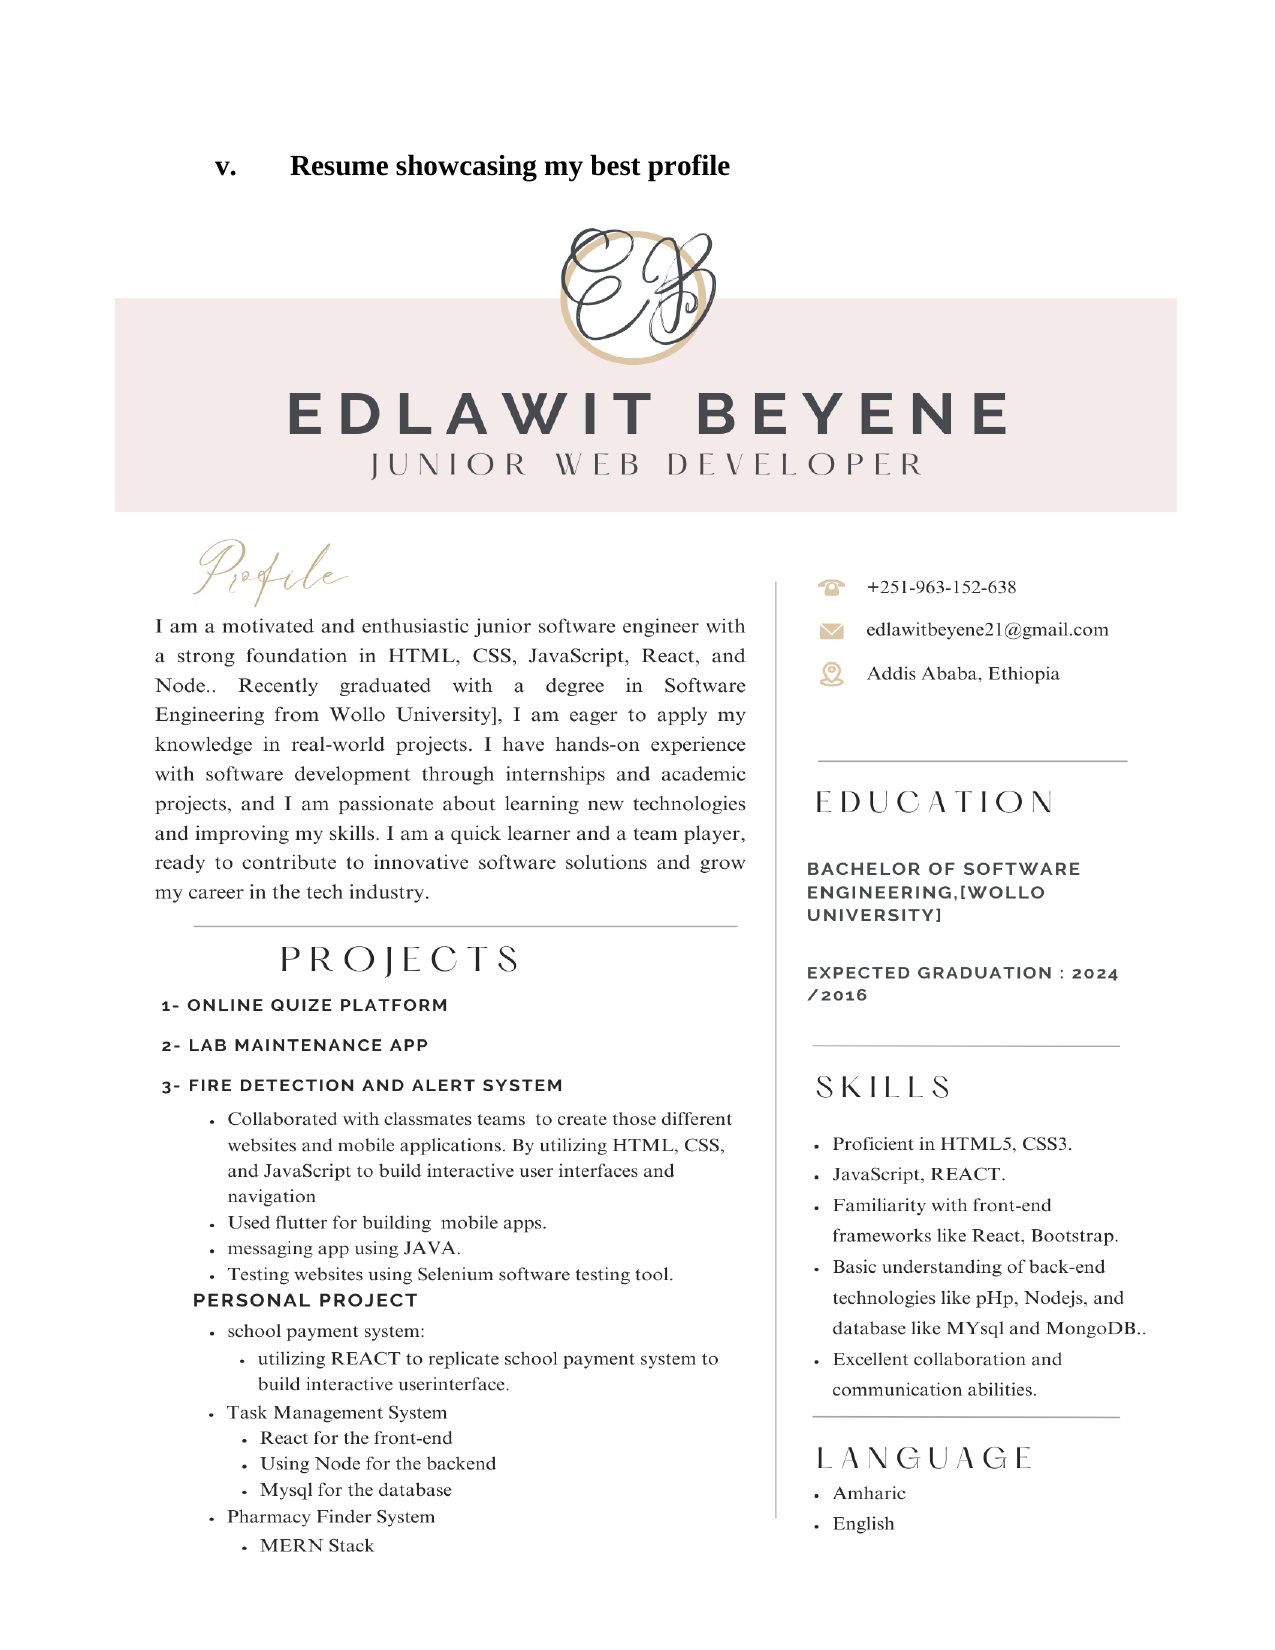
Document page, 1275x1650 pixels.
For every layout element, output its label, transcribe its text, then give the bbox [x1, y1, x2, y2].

list Resume showcasing my best profile [215, 148, 1127, 181]
picture [115, 200, 1177, 1581]
